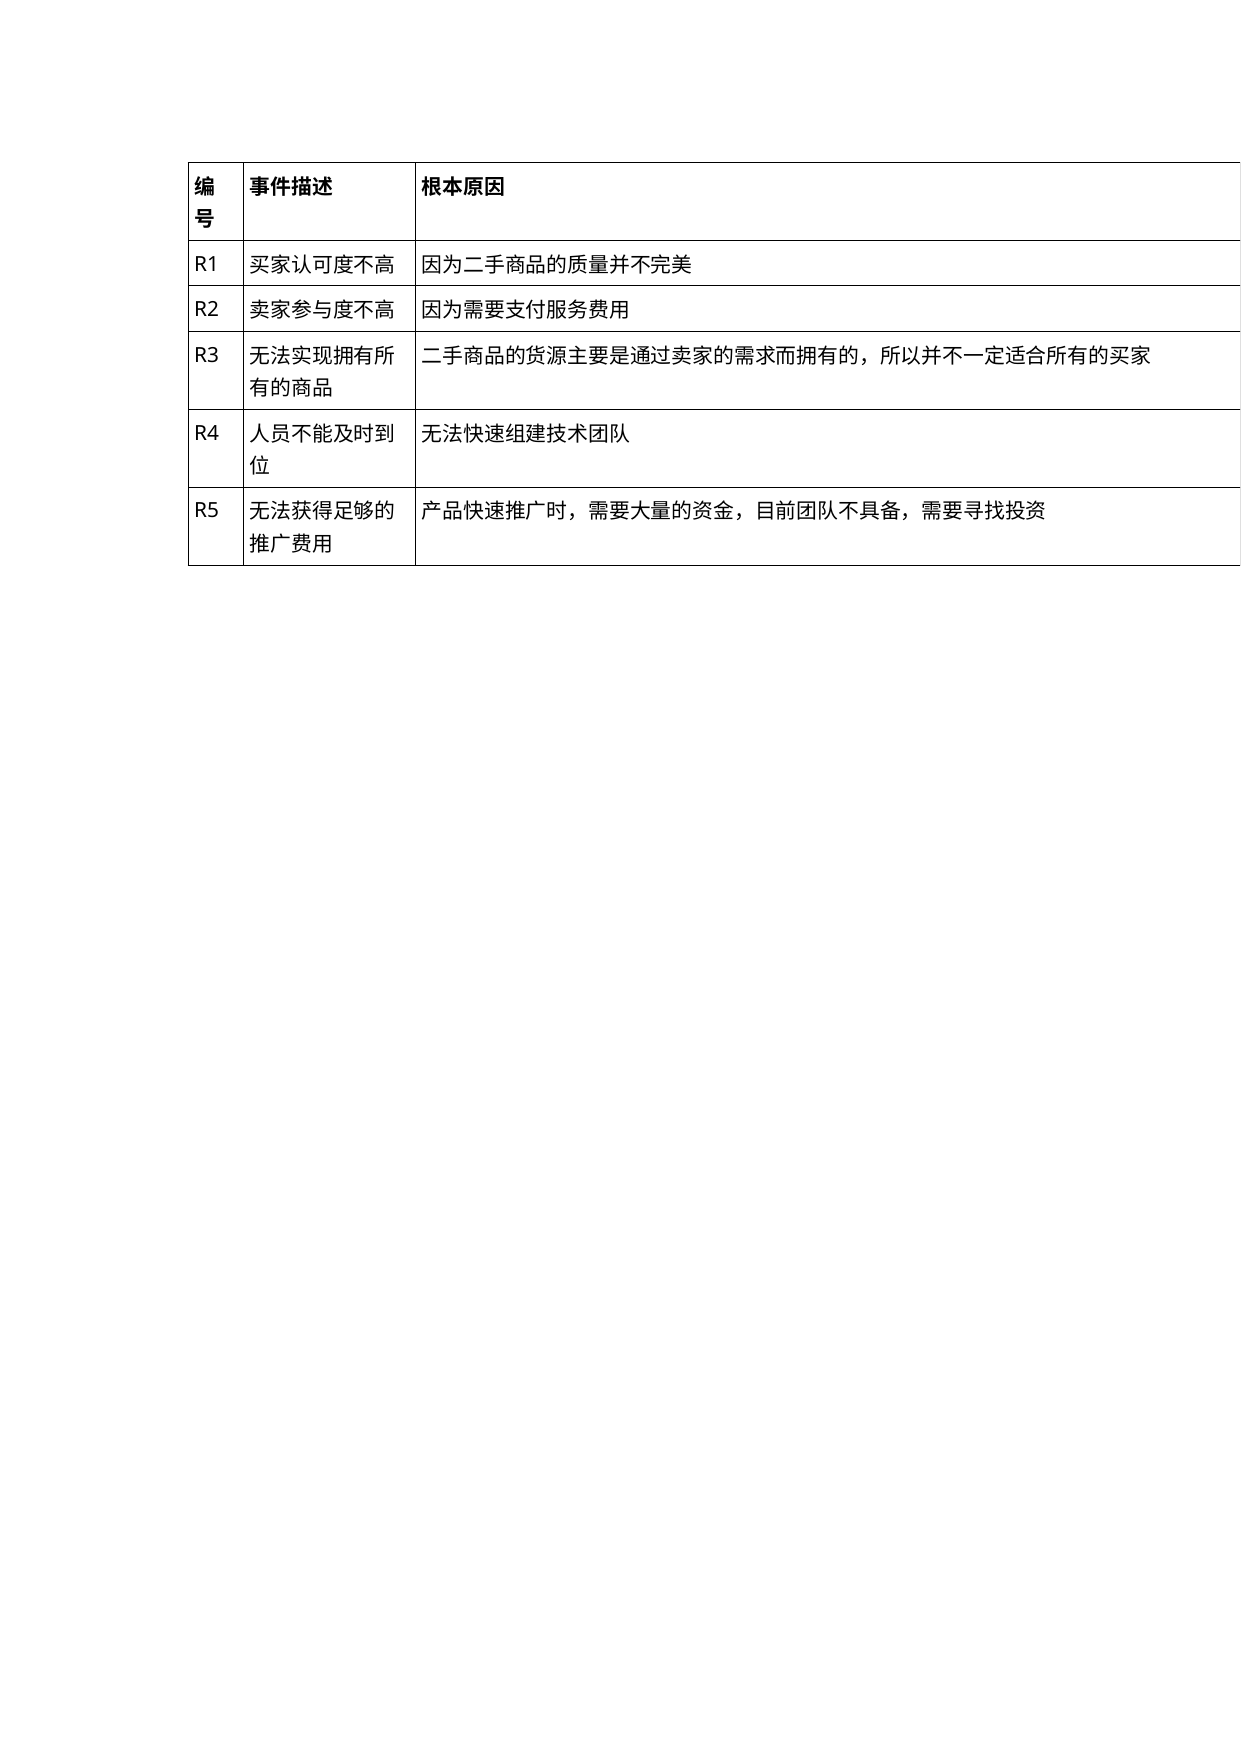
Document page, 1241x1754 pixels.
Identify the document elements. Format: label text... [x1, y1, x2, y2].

table_cell 买家认可度不高 [244, 241, 415, 285]
table_cell R1 [189, 241, 243, 285]
table_cell 无法快速组建技术团队 [416, 410, 1240, 487]
table_cell 无法实现拥有所有的商品 [244, 332, 415, 409]
table_cell R5 [189, 488, 243, 564]
table_header 编号 [189, 163, 243, 240]
table_cell 无法获得足够的推广费用 [244, 488, 415, 564]
table_cell 二手商品的货源主要是通过卖家的需求而拥有的，所以并不一定适合所有的买家 [416, 332, 1240, 409]
table_cell R2 [189, 286, 243, 331]
table_header 根本原因 [416, 163, 1240, 240]
table_cell 因为需要支付服务费用 [416, 286, 1240, 331]
table_cell 产品快速推广时，需要大量的资金，目前团队不具备，需要寻找投资 [416, 488, 1240, 564]
table_cell 因为二手商品的质量并不完美 [416, 241, 1240, 285]
table_cell 卖家参与度不高 [244, 286, 415, 331]
table_cell R4 [189, 410, 243, 487]
table_header 事件描述 [244, 163, 415, 240]
table_cell 人员不能及时到位 [244, 410, 415, 487]
table_cell R3 [189, 332, 243, 409]
